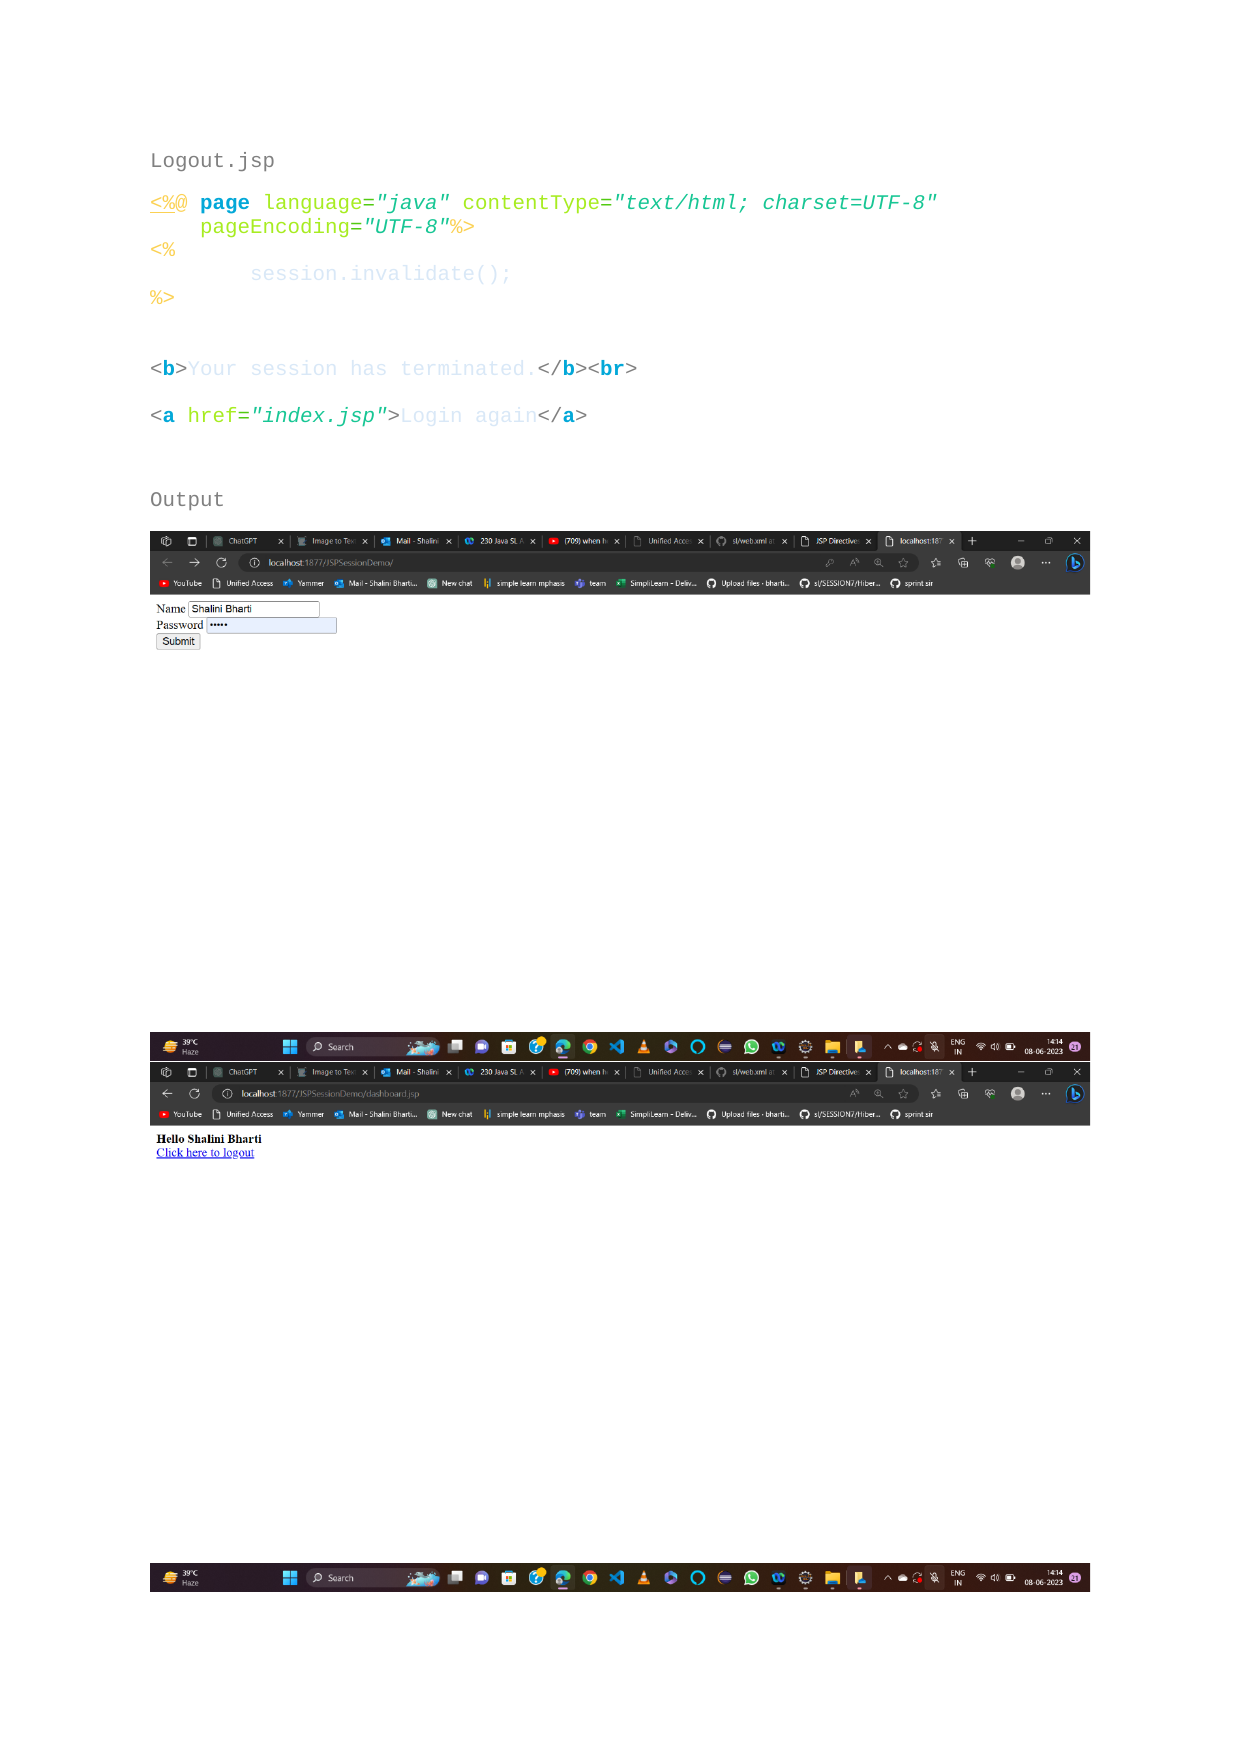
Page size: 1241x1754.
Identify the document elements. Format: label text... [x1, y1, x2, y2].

text <b>Your session has terminated.</b><br> [150, 358, 1090, 381]
picture [150, 531, 1091, 1061]
text <%@ page language="java" contentType="text/html; charset=UTF-8" [150, 192, 1090, 216]
text <a href="index.jsp">Login again</a> [150, 405, 1090, 429]
text session.invalidate(); [150, 263, 1090, 287]
text <% [150, 239, 1090, 263]
text pageEncoding="UTF-8"%> [150, 216, 1090, 239]
text Output [150, 489, 1090, 513]
picture [150, 1062, 1091, 1592]
text Logout.jsp [150, 150, 1090, 174]
text %> [150, 287, 1090, 310]
